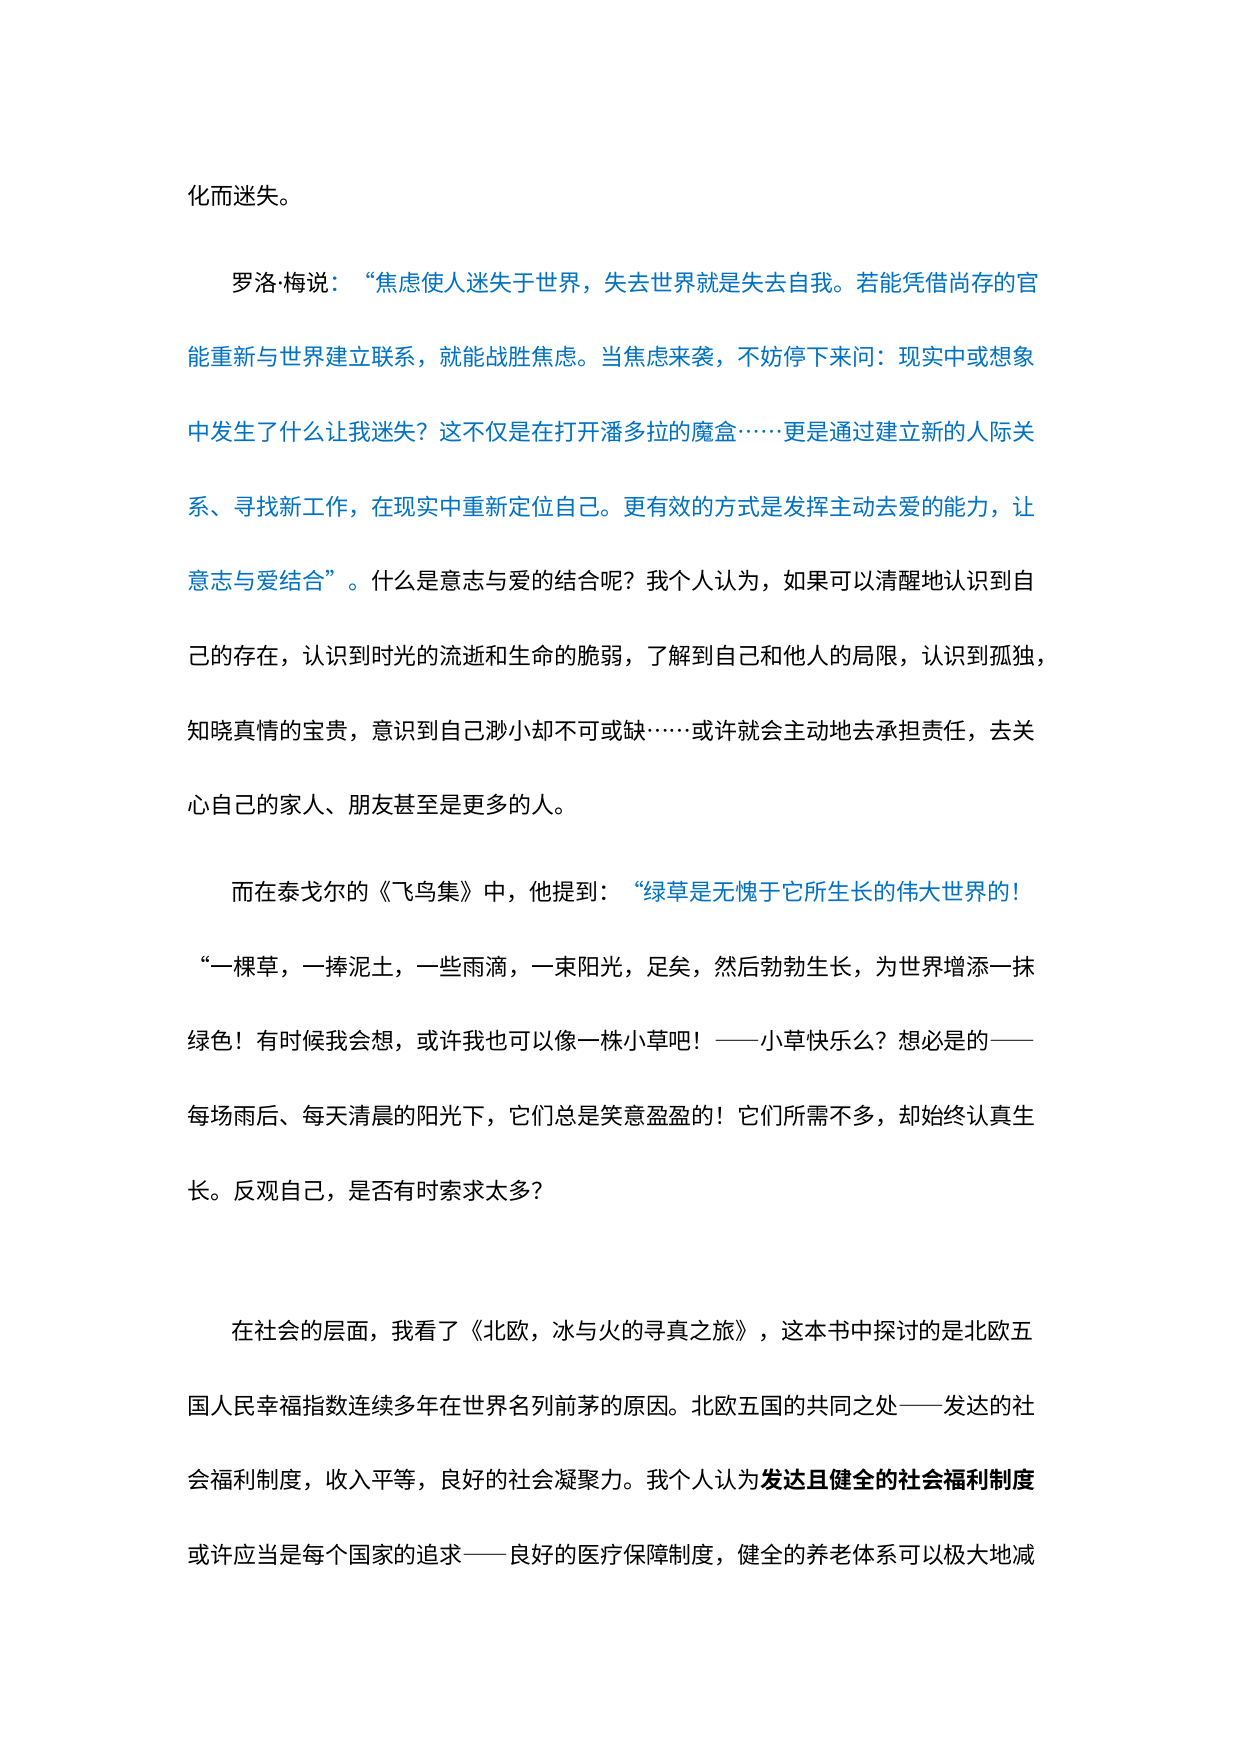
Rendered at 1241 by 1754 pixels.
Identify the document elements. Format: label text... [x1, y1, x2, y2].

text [187, 162, 1053, 227]
text 而在泰戈尔的《飞鸟集》中，他提到：“绿草是无愧于它所生长的伟大世界的！“一棵草，一捧泥土，一些雨滴，一束阳光，足矣，然后勃勃生长，为世界增添一抹绿色！有时候我会想，或许我也可以像一株小草吧！——小草快乐么？想必是的——每场雨后、每天清晨的阳光下，它们总是笑意盈盈的！它们所需不多，却始终认真生长。反观自己，是否有时索求太多？ [187, 858, 1053, 1222]
text 罗洛·梅说：“焦虑使人迷失于世界，失去世界就是失去自我。若能凭借尚存的官能重新与世界建立联系，就能战胜焦虑。当焦虑来袭，不妨停下来问：现实中或想象中发生了什么让我迷失？这不仅是在打开潘多拉的魔盒……更是通过建立新的人际关系、寻找新工作，在现实中重新定位自己。更有效的方式是发挥主动去爱的能力，让意志与爱结合”。什么是意志与爱的结合呢？我个人认为，如果可以清醒地认识到自己的存在，认识到时光的流逝和生命的脆弱，了解到自己和他人的局限，认识到孤独，知晓真情的宝贵，意识到自己渺小却不可或缺……或许就会主动地去承担责任，去关心自己的家人、朋友甚至是更多的人。 [187, 248, 1053, 836]
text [187, 1297, 1053, 1586]
